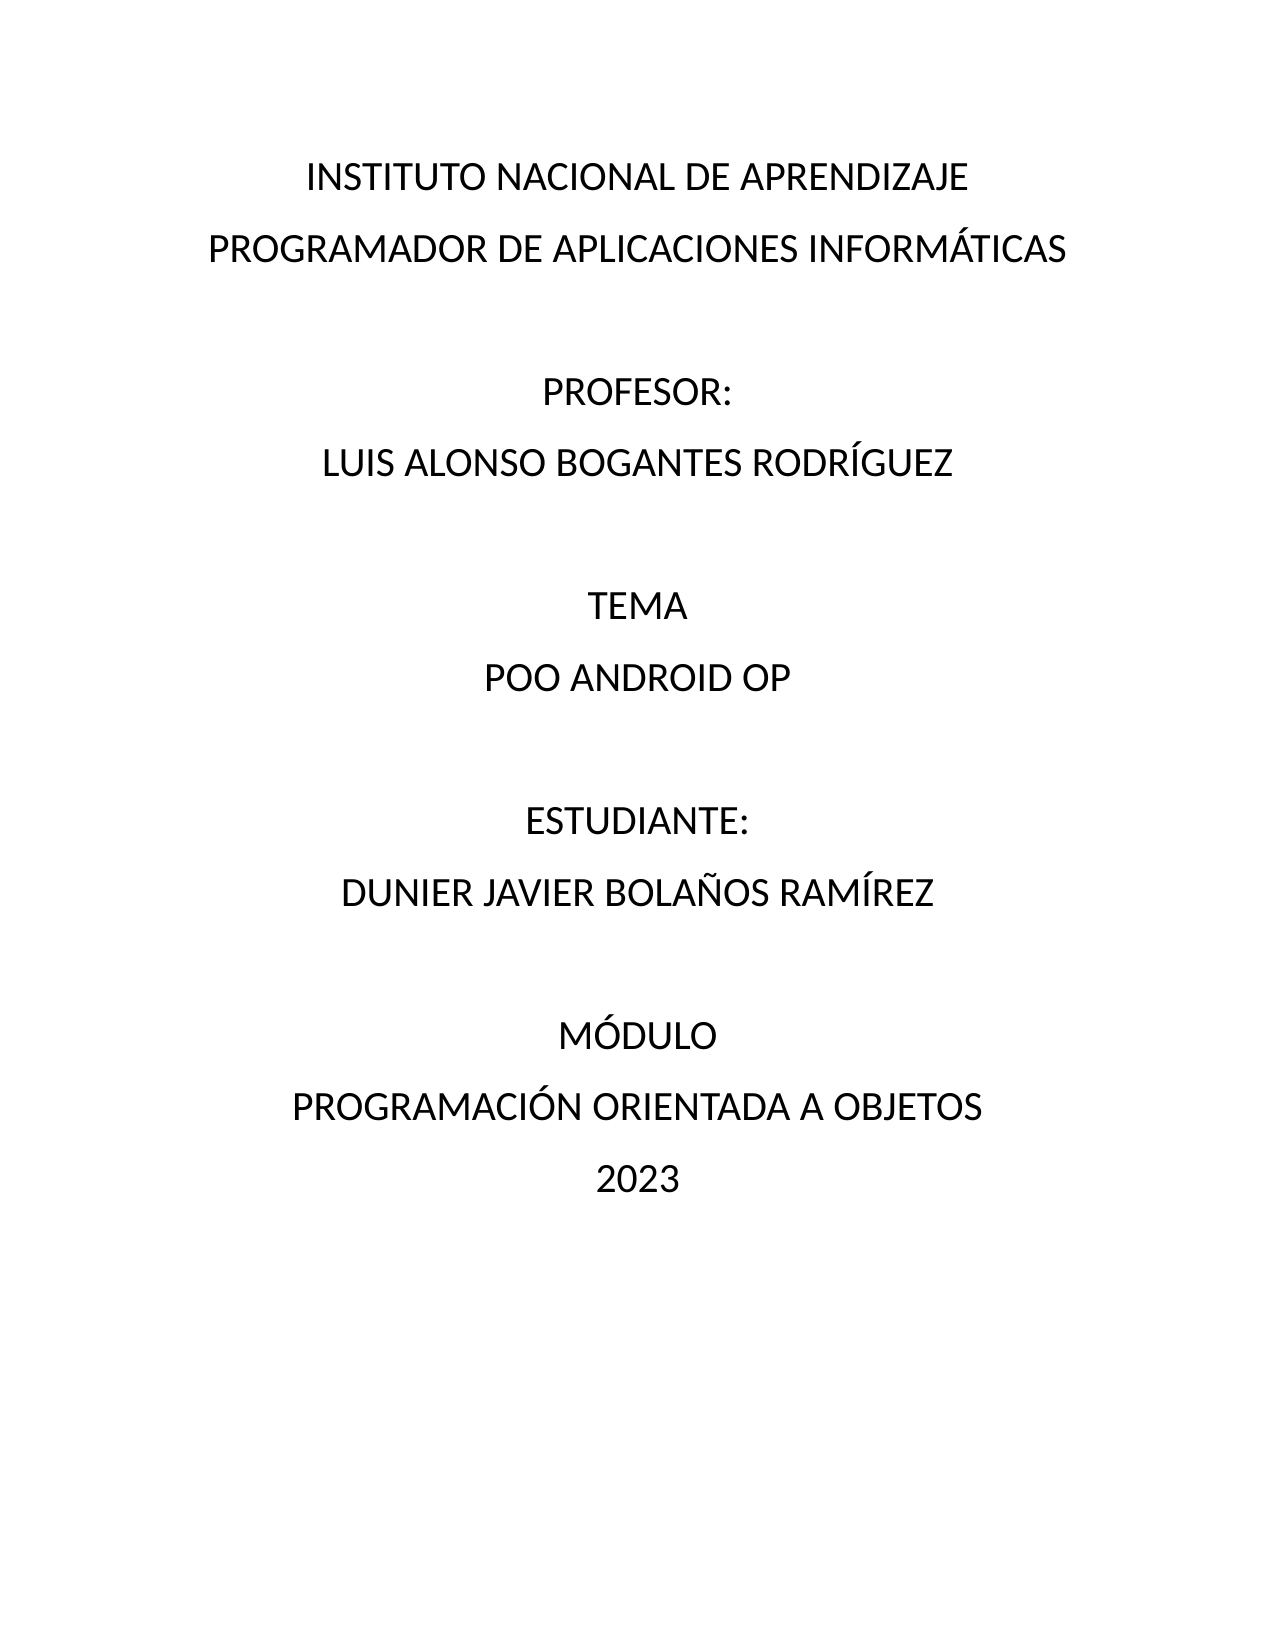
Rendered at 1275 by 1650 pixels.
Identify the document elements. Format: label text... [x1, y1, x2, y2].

text PROFESOR: [150, 365, 1125, 416]
text LUIS ALONSO BOGANTES RODRÍGUEZ [150, 436, 1125, 487]
text PROGRAMADOR DE APLICACIONES INFORMÁTICAS [150, 222, 1125, 272]
text PROGRAMACIÓN ORIENTADA A OBJETOS [150, 1080, 1125, 1131]
text DUNIER JAVIER BOLAÑOS RAMÍREZ [150, 866, 1125, 916]
text POO ANDROID OP [150, 651, 1125, 702]
text TEMA [150, 579, 1125, 630]
text ESTUDIANTE: [150, 794, 1125, 845]
text INSTITUTO NACIONAL DE APRENDIZAJE [150, 150, 1125, 201]
text 2023 [150, 1152, 1125, 1203]
text MÓDULO [150, 1009, 1125, 1059]
